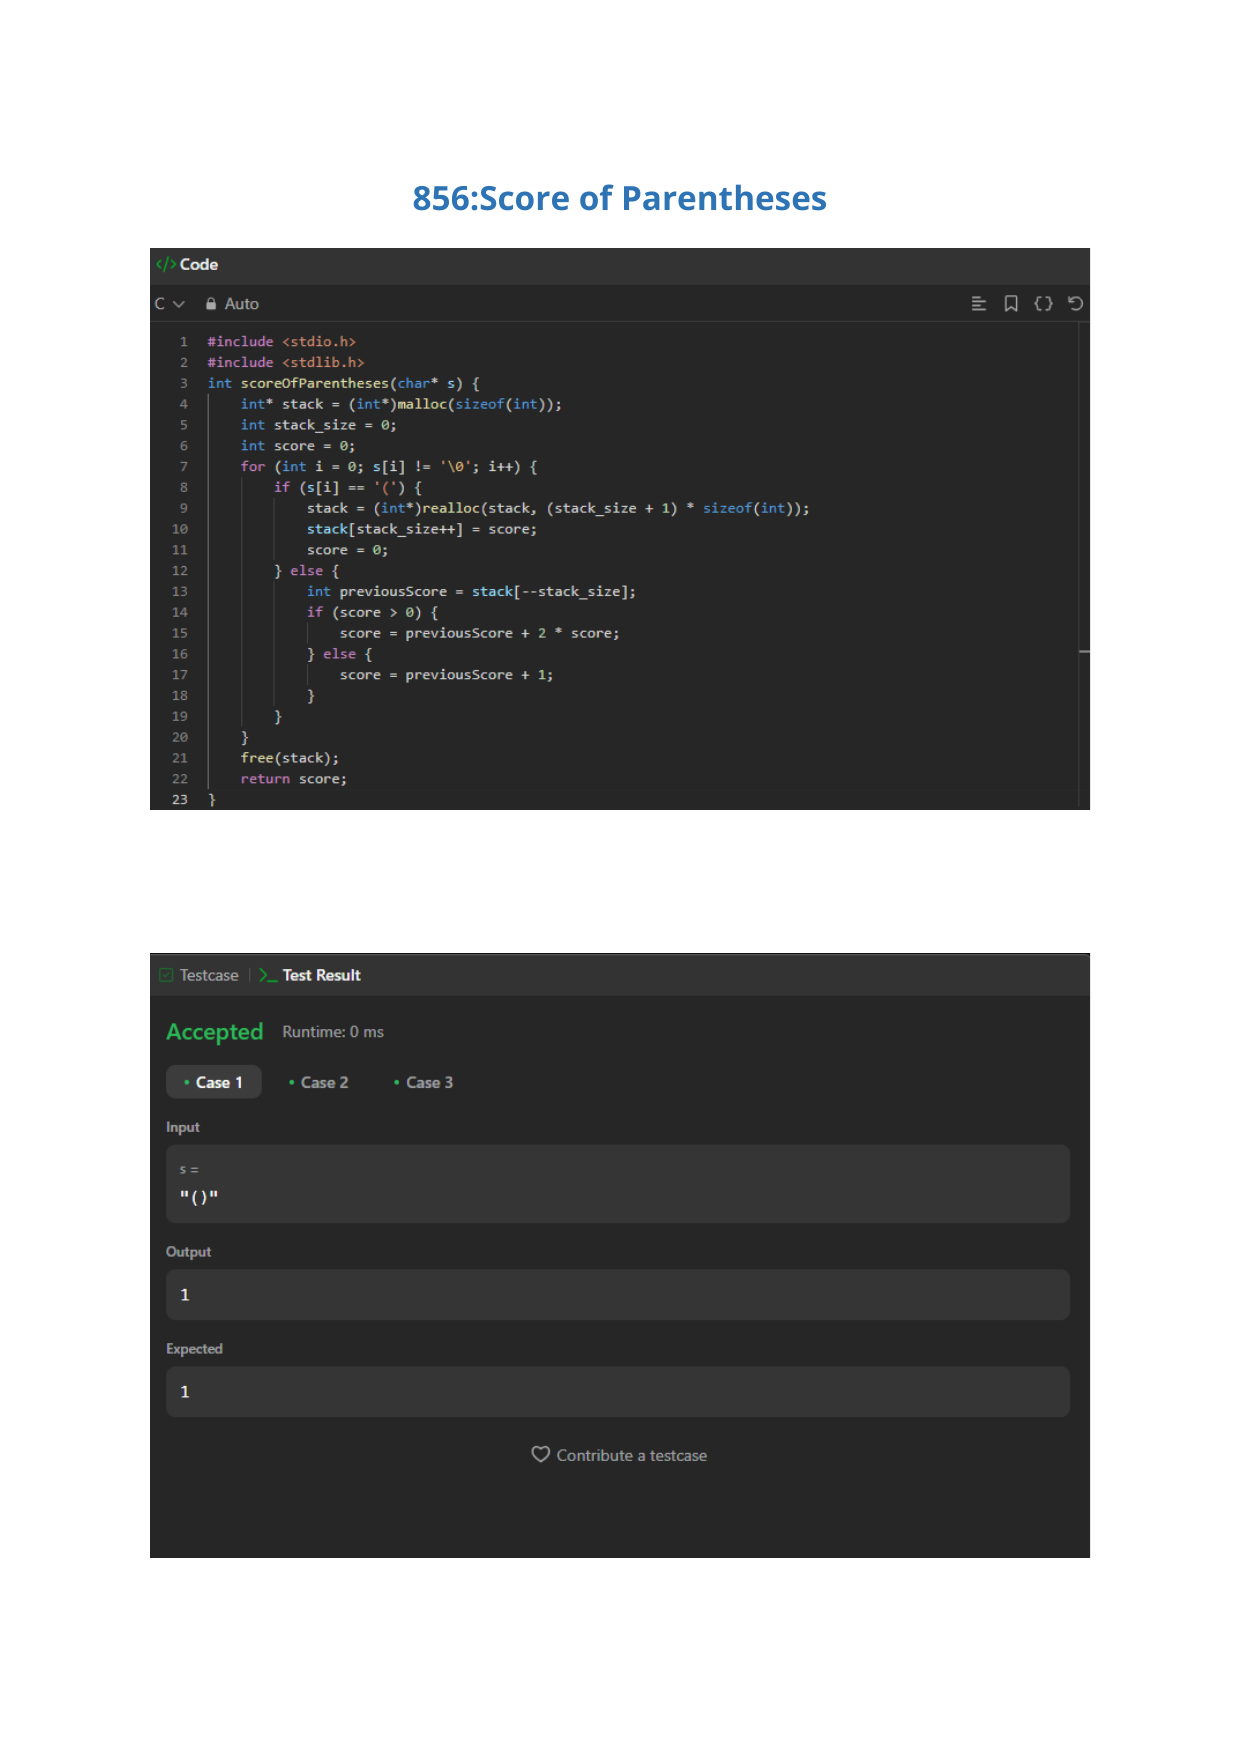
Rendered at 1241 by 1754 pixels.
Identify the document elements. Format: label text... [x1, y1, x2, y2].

subtitle 856:Score of Parentheses [150, 175, 1090, 220]
picture [150, 248, 1091, 810]
picture [150, 953, 1091, 1558]
